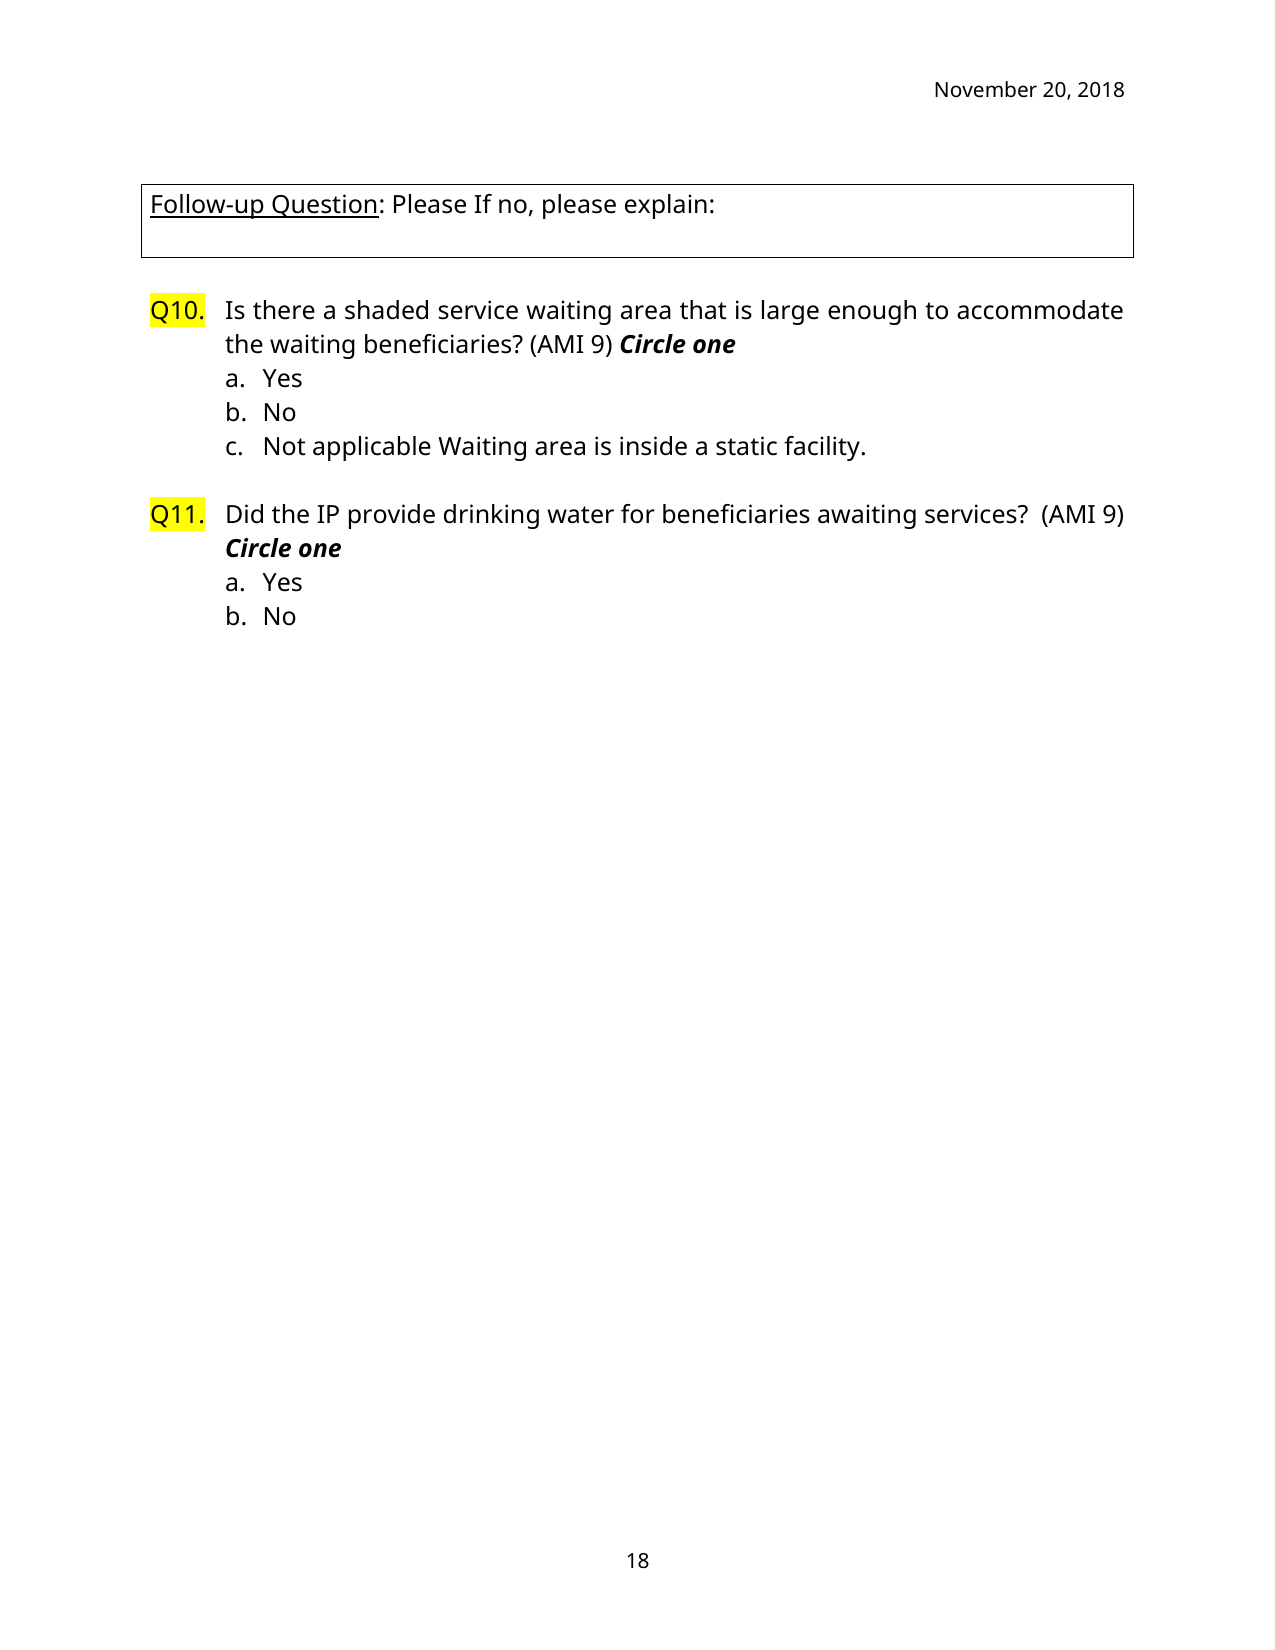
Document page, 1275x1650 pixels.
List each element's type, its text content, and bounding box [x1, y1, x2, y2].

list Yes [225, 565, 1125, 599]
text Q10. Is there a shaded service waiting area that is large enough to accommodate the waiting beneficiaries? (AMI 9) Circle one [150, 292, 1125, 361]
text Follow-up Question: Please If no, please explain: [142, 185, 1133, 221]
text Q11. Did the IP provide drinking water for beneficiaries awaiting services? (AMI 9) Circle one [150, 497, 1125, 565]
list No [225, 395, 1125, 429]
list Yes [225, 361, 1125, 395]
list No [225, 599, 1125, 633]
list Not applicable Waiting area is inside a static facility. [225, 429, 1125, 463]
